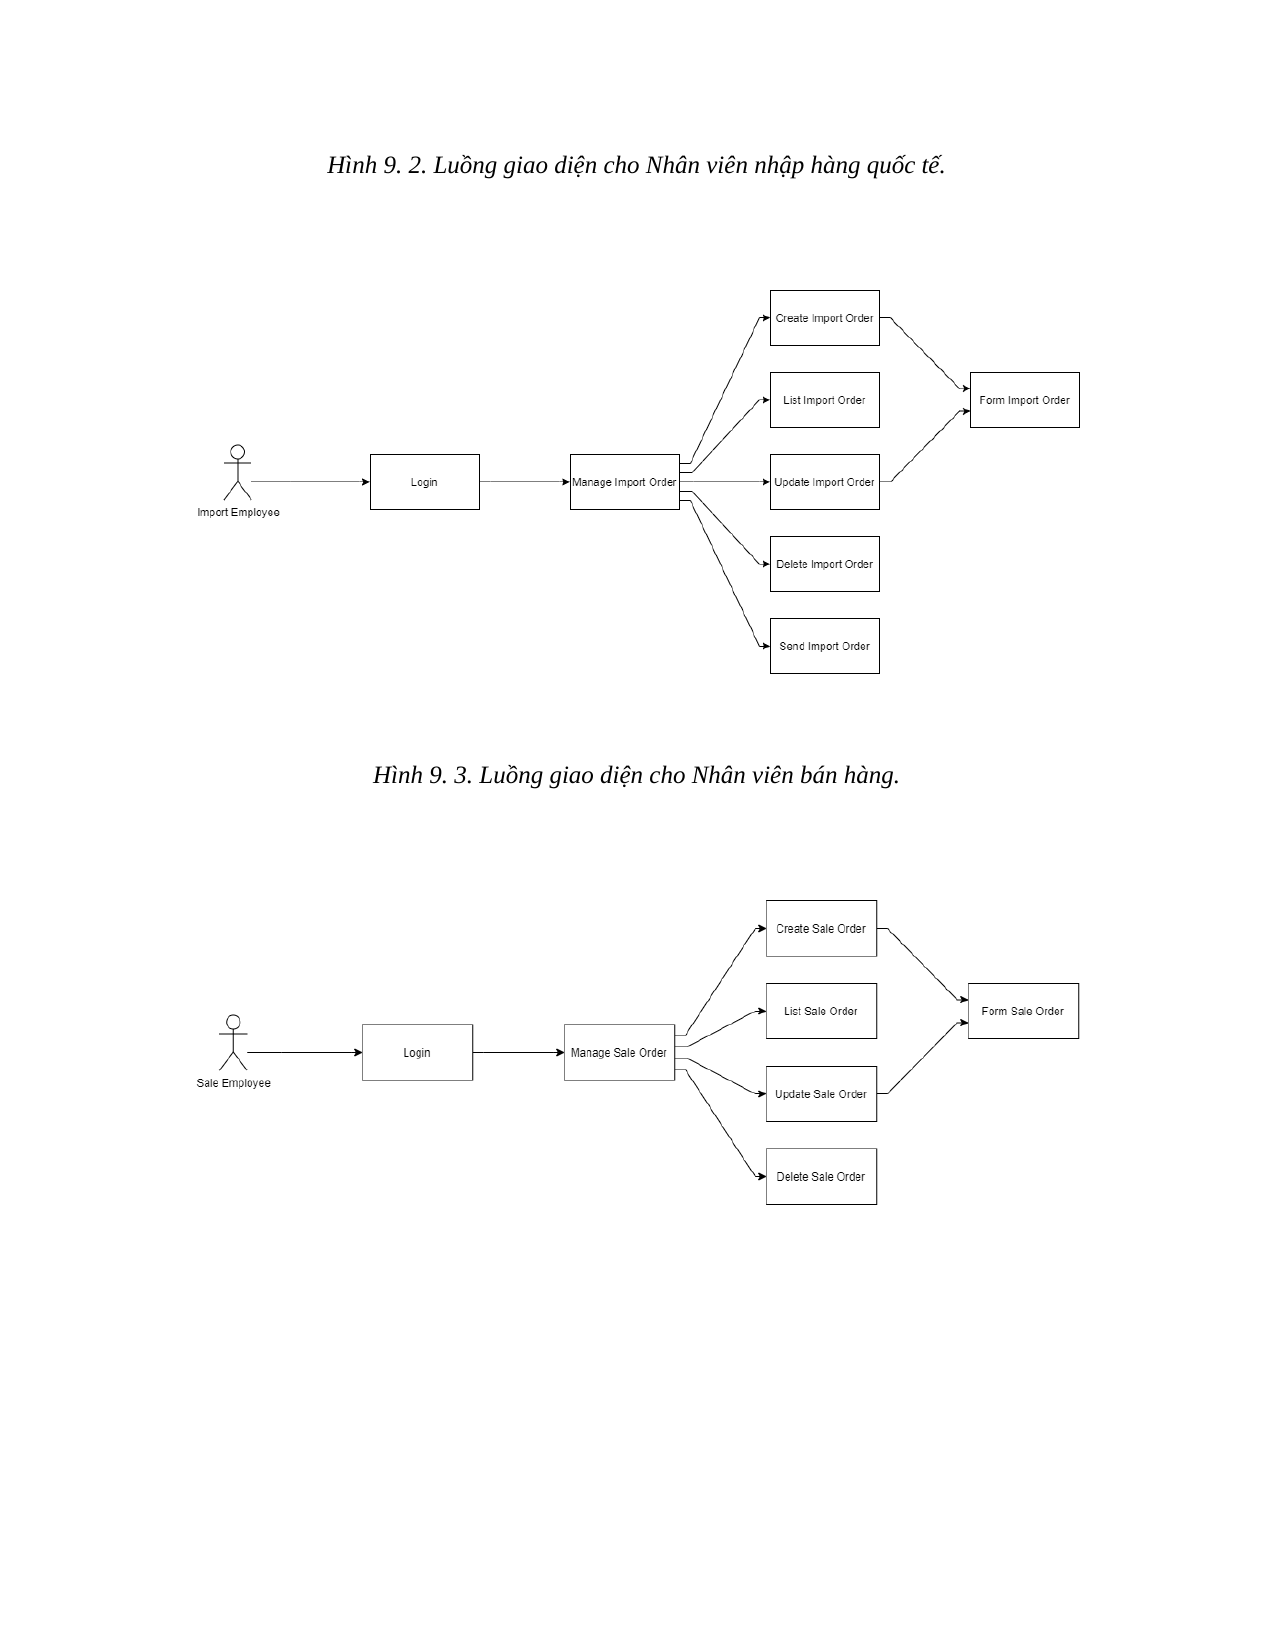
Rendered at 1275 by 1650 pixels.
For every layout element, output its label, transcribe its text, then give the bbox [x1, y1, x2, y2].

picture [150, 245, 1125, 720]
text Hình 9. 2. Luồng giao diện cho Nhân viên nhập hàng quốc tế. [150, 150, 1125, 179]
picture [150, 854, 1124, 1251]
text Hình 9. 3. Luồng giao diện cho Nhân viên bán hàng. [150, 760, 1125, 788]
